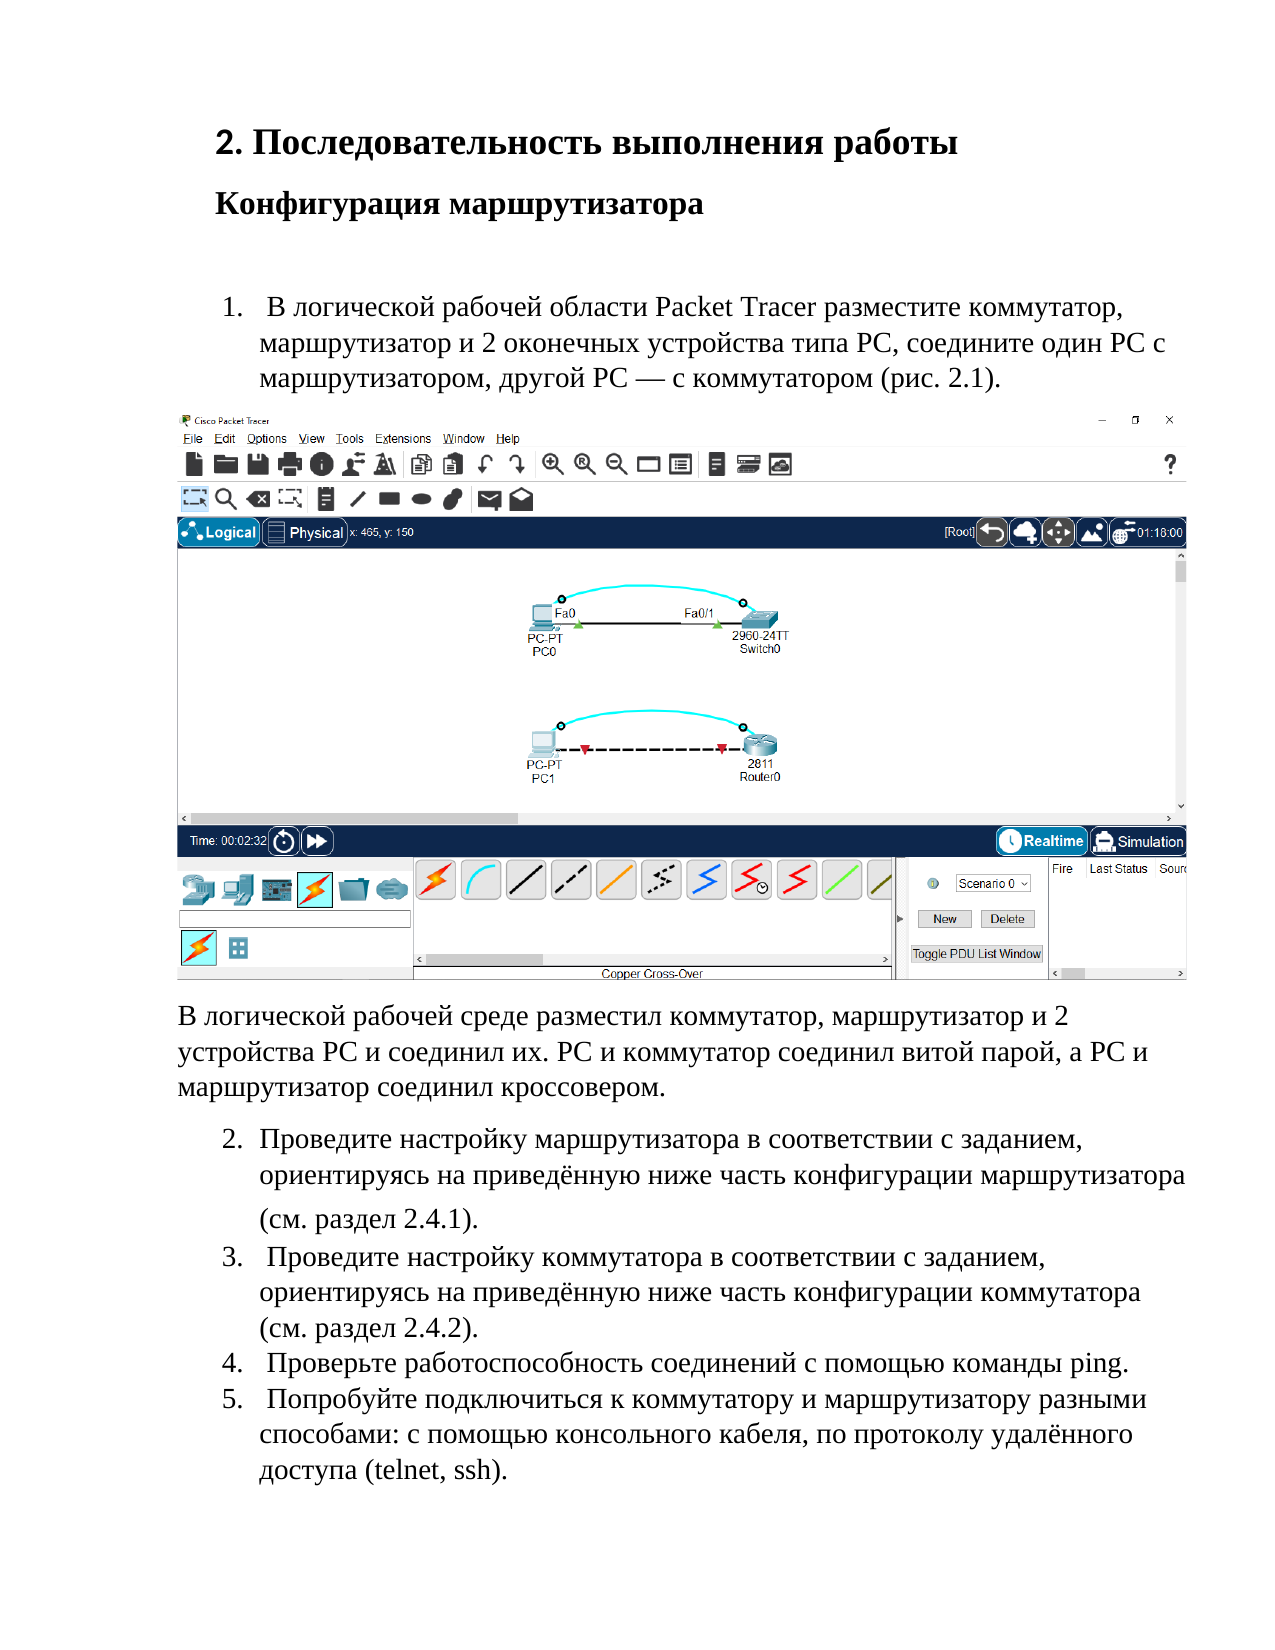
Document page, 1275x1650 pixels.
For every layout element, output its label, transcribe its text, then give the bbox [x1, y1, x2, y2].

list Проверьте работоспособность соединений с помощью команды ping. [222, 1345, 1186, 1379]
picture [177, 412, 1187, 980]
list Проведите настройку коммутатора в соответствии с заданием, ориентируясь на приведённую ниже часть конфигурации коммутатора (см. раздел 2.4.2). [222, 1239, 1186, 1343]
picture [207, 527, 213, 537]
list Попробуйте подключиться к коммутатору и маршрутизатору разными способами: с помощью консольного кабеля, по протоколу удалённого доступа (telnet, ssh). [222, 1381, 1186, 1485]
picture [217, 530, 231, 540]
list Проведите настройку маршрутизатора в соответствии с заданием, ориентируясь на приведённую ниже часть конфигурации маршрутизатора (см. раздел 2.4.1). [222, 1121, 1186, 1236]
list В логической рабочей области Packet Tracer разместите коммутатор, маршрутизатор и 2 оконечных устройства типа PC, соедините один PC с маршрутизатором, другой PC — с коммутатором (рис. 2.1). [222, 289, 1186, 394]
list Последовательность выполнения работы [215, 118, 1186, 164]
text В логической рабочей среде разместил коммутатор, маршрутизатор и 2 устройства PC и соединил их. PC и коммутатор соединил витой парой, а PC и маршрутизатор соединил кроссовером. [177, 998, 1186, 1103]
text Конфигурация маршрутизатора [215, 183, 1186, 222]
